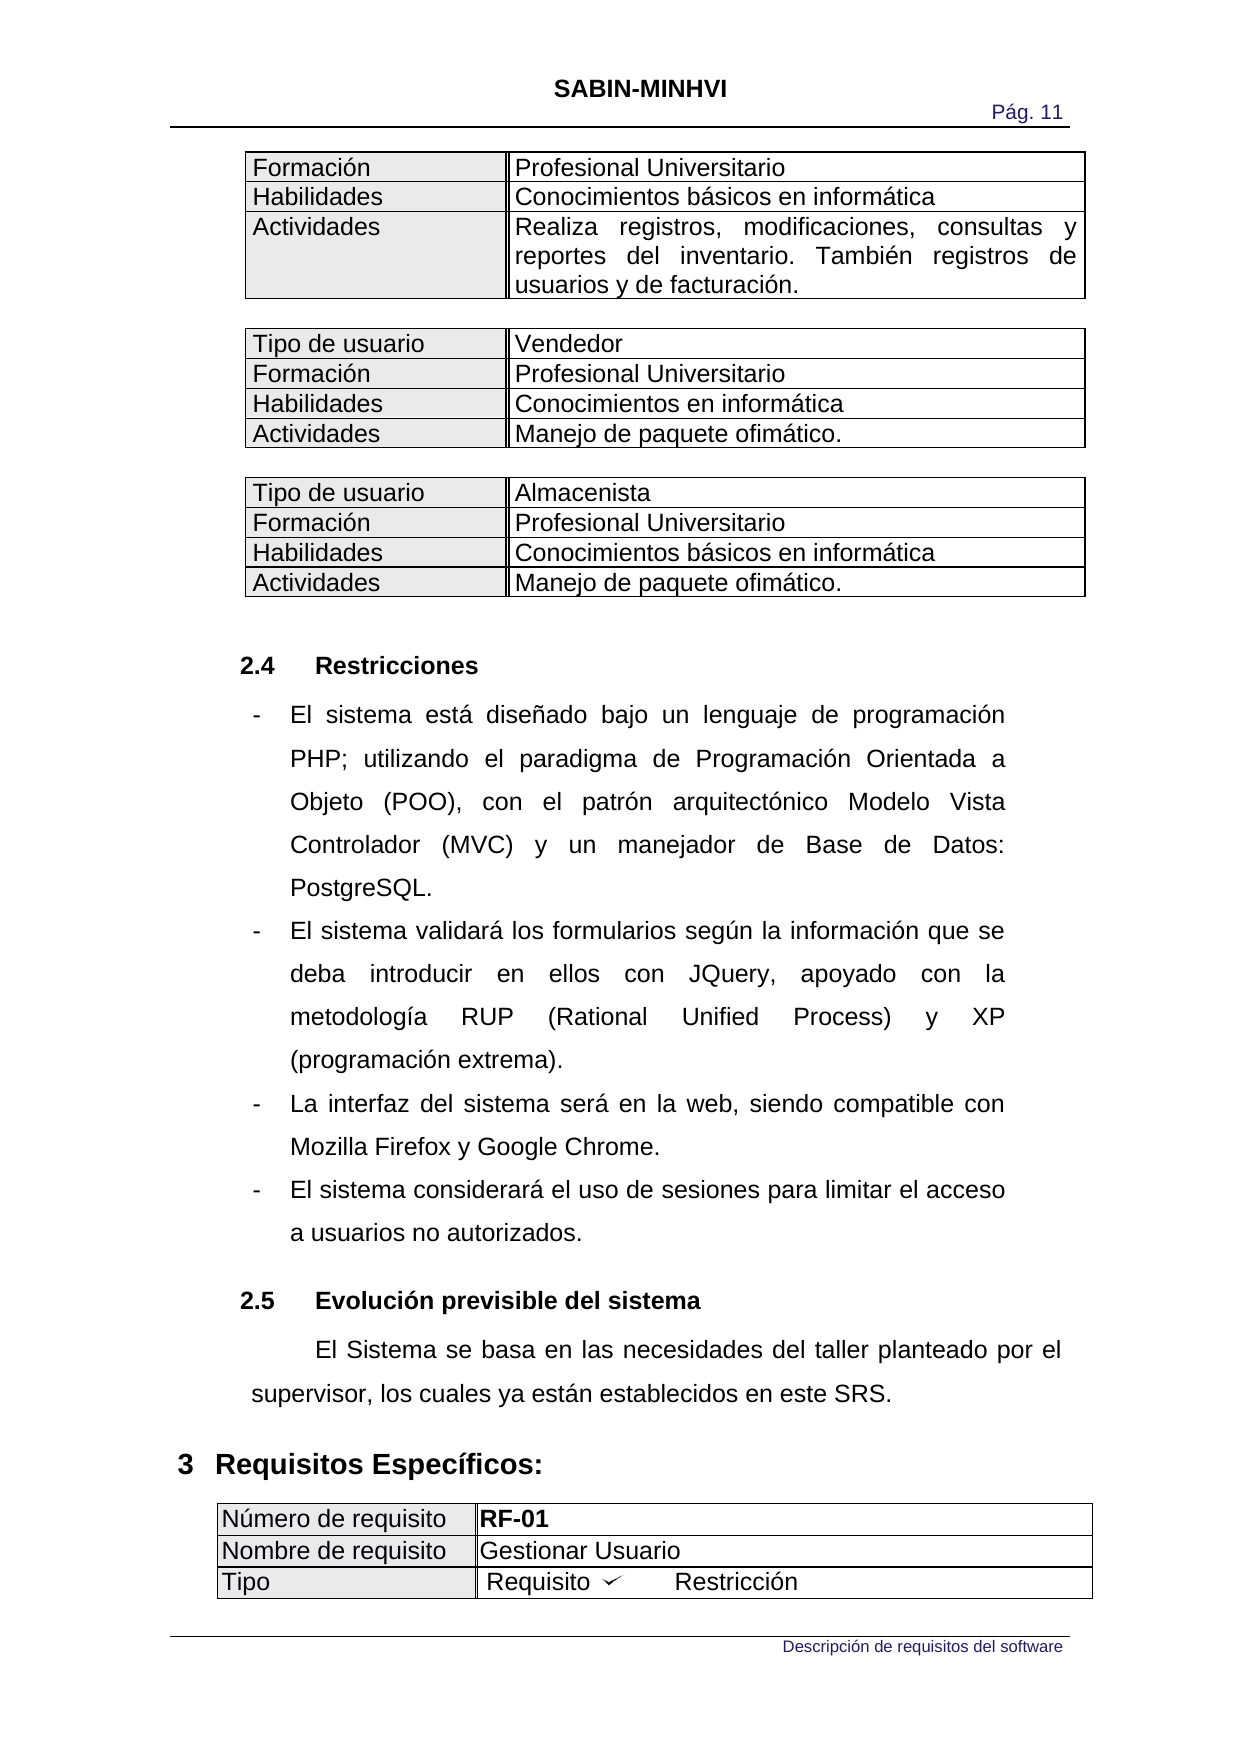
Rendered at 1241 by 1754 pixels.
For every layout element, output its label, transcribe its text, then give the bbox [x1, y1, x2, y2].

table_cell Formación [246, 508, 505, 537]
list El sistema considerará el uso de sesiones para limitar el acceso a usuarios no autorizados. [252, 1175, 1006, 1247]
table_cell Formación [246, 153, 505, 181]
subtitle Restricciones [240, 651, 1063, 680]
table_header Vendedor [510, 329, 1084, 358]
table_header Número de requisito [218, 1504, 475, 1535]
picture [597, 1568, 629, 1591]
table_cell Requisito [478, 1568, 664, 1598]
table_header Tipo de usuario [246, 478, 505, 507]
table_cell Actividades [246, 419, 505, 447]
table_cell Restricción [664, 1568, 1092, 1598]
table_cell Conocimientos básicos en informática [510, 182, 1084, 211]
list El sistema validará los formularios según la información que se deba introducir en ellos con JQuery, apoyado con la metodología RUP (Rational Unified Process) y XP (programación extrema). [252, 916, 1006, 1074]
table_cell Conocimientos básicos en informática [510, 538, 1084, 566]
table_cell Realiza registros, modificaciones, consultas y reportes del inventario. También registros de usuarios y de facturación. [510, 212, 1084, 298]
text El Sistema se basa en las necesidades del taller planteado por el supervisor, los cuales ya están establecidos en este SRS. [251, 1335, 1063, 1407]
table_cell Tipo [218, 1568, 475, 1598]
table_cell Habilidades [246, 182, 505, 211]
subtitle Requisitos Específicos: [177, 1447, 1063, 1480]
table_cell Profesional Universitario [510, 508, 1084, 537]
table_cell Actividades [246, 568, 505, 596]
table_header RF-01 [478, 1504, 1092, 1535]
table_cell Profesional Universitario [510, 359, 1084, 388]
list El sistema está diseñado bajo un lenguaje de programación PHP; utilizando el paradigma de Programación Orientada a Objeto (POO), con el patrón arquitectónico Modelo Vista Controlador (MVC) y un manejador de Base de Datos: PostgreSQL. [252, 700, 1006, 902]
table_cell Formación [246, 359, 505, 388]
table_cell Manejo de paquete ofimático. [510, 419, 1084, 447]
table_cell Manejo de paquete ofimático. [510, 568, 1084, 596]
table_cell Profesional Universitario [510, 153, 1084, 181]
subtitle Evolución previsible del sistema [240, 1286, 1063, 1315]
table_header Tipo de usuario [246, 329, 505, 358]
table_cell Gestionar Usuario [478, 1536, 1092, 1566]
table_cell Nombre de requisito [218, 1536, 475, 1566]
table_cell Conocimientos en informática [510, 389, 1084, 417]
list La interfaz del sistema será en la web, siendo compatible con Mozilla Firefox y Google Chrome. [252, 1088, 1006, 1160]
table_header Almacenista [510, 478, 1084, 507]
table_cell Habilidades [246, 389, 505, 417]
table_cell Actividades [246, 212, 505, 298]
table_cell Habilidades [246, 538, 505, 566]
